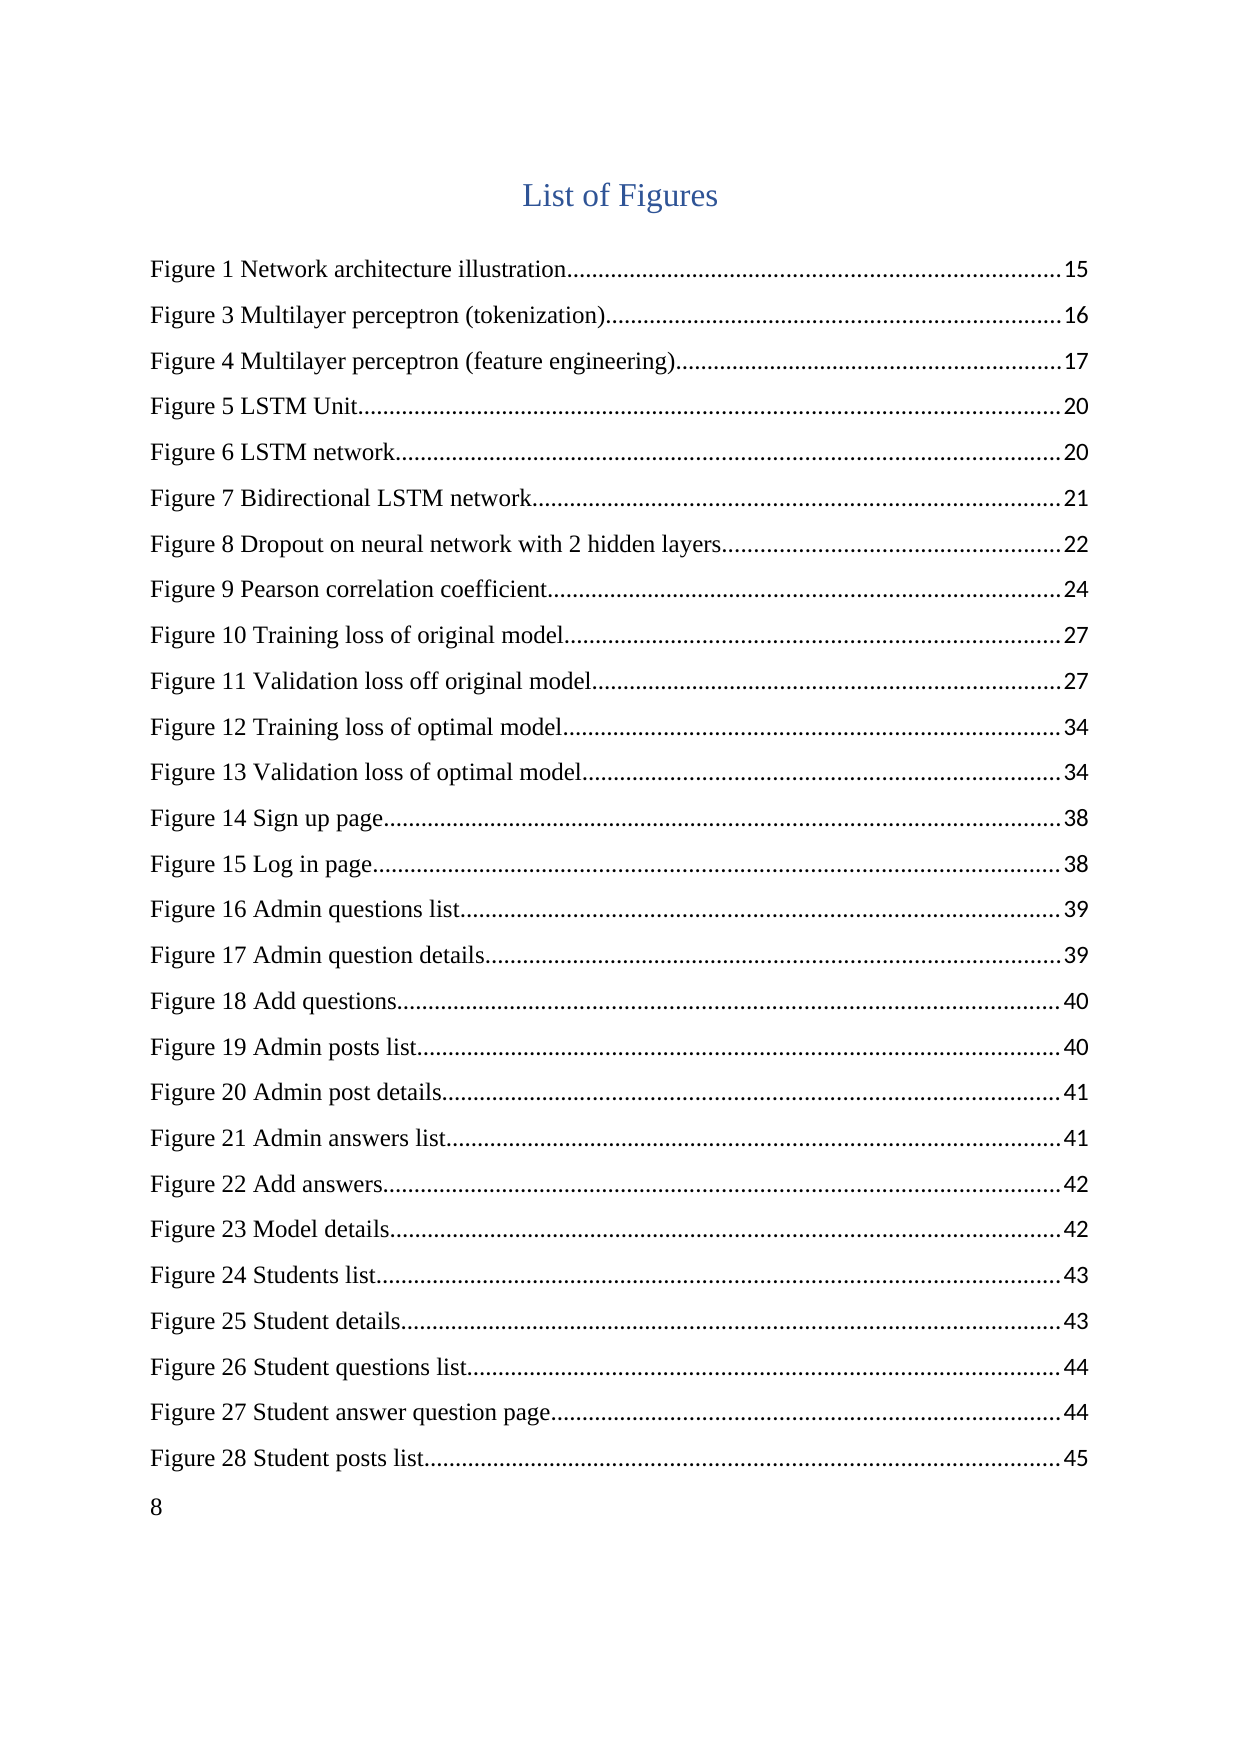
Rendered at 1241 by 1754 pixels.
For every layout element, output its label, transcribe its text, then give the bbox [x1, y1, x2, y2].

text Figure 4 Multilayer perceptron (feature engineering) 17 [150, 345, 1090, 375]
text Figure 21 Admin answers list 41 [150, 1122, 1090, 1153]
text Figure 3 Multilayer perceptron (tokenization) 16 [150, 299, 1090, 329]
text Figure 28 Student posts list 45 [150, 1442, 1090, 1473]
text Figure 8 Dropout on neural network with 2 hidden layers 22 [150, 528, 1090, 558]
text Figure 12 Training loss of optimal model 34 [150, 711, 1090, 741]
text Figure 20 Admin post details 41 [150, 1076, 1090, 1107]
text Figure 9 Pearson correlation coefficient 24 [150, 573, 1090, 604]
text List of Figures [150, 175, 1090, 213]
text Figure 24 Students list 43 [150, 1259, 1090, 1290]
text Figure 16 Admin questions list 39 [150, 893, 1090, 924]
text Figure 10 Training loss of original model 27 [150, 619, 1090, 650]
text Figure 5 LSTM Unit 20 [150, 391, 1090, 421]
text Figure 17 Admin question details 39 [150, 939, 1090, 970]
text Figure 27 Student answer question page 44 [150, 1397, 1090, 1427]
text Figure 26 Student questions list 44 [150, 1351, 1090, 1381]
text Figure 7 Bidirectional LSTM network 21 [150, 482, 1090, 512]
text Figure 15 Log in page 38 [150, 848, 1090, 878]
text Figure 11 Validation loss off original model 27 [150, 665, 1090, 695]
text Figure 14 Sign up page 38 [150, 802, 1090, 833]
text Figure 23 Model details 42 [150, 1214, 1090, 1244]
text Figure 25 Student details 43 [150, 1305, 1090, 1336]
text Figure 18 Add questions 40 [150, 985, 1090, 1016]
text Figure 19 Admin posts list 40 [150, 1031, 1090, 1061]
text Figure 6 LSTM network 20 [150, 436, 1090, 467]
text Figure 1 Network architecture illustration 15 [150, 253, 1090, 284]
text Figure 13 Validation loss of optimal model 34 [150, 756, 1090, 787]
text Figure 22 Add answers 42 [150, 1168, 1090, 1198]
